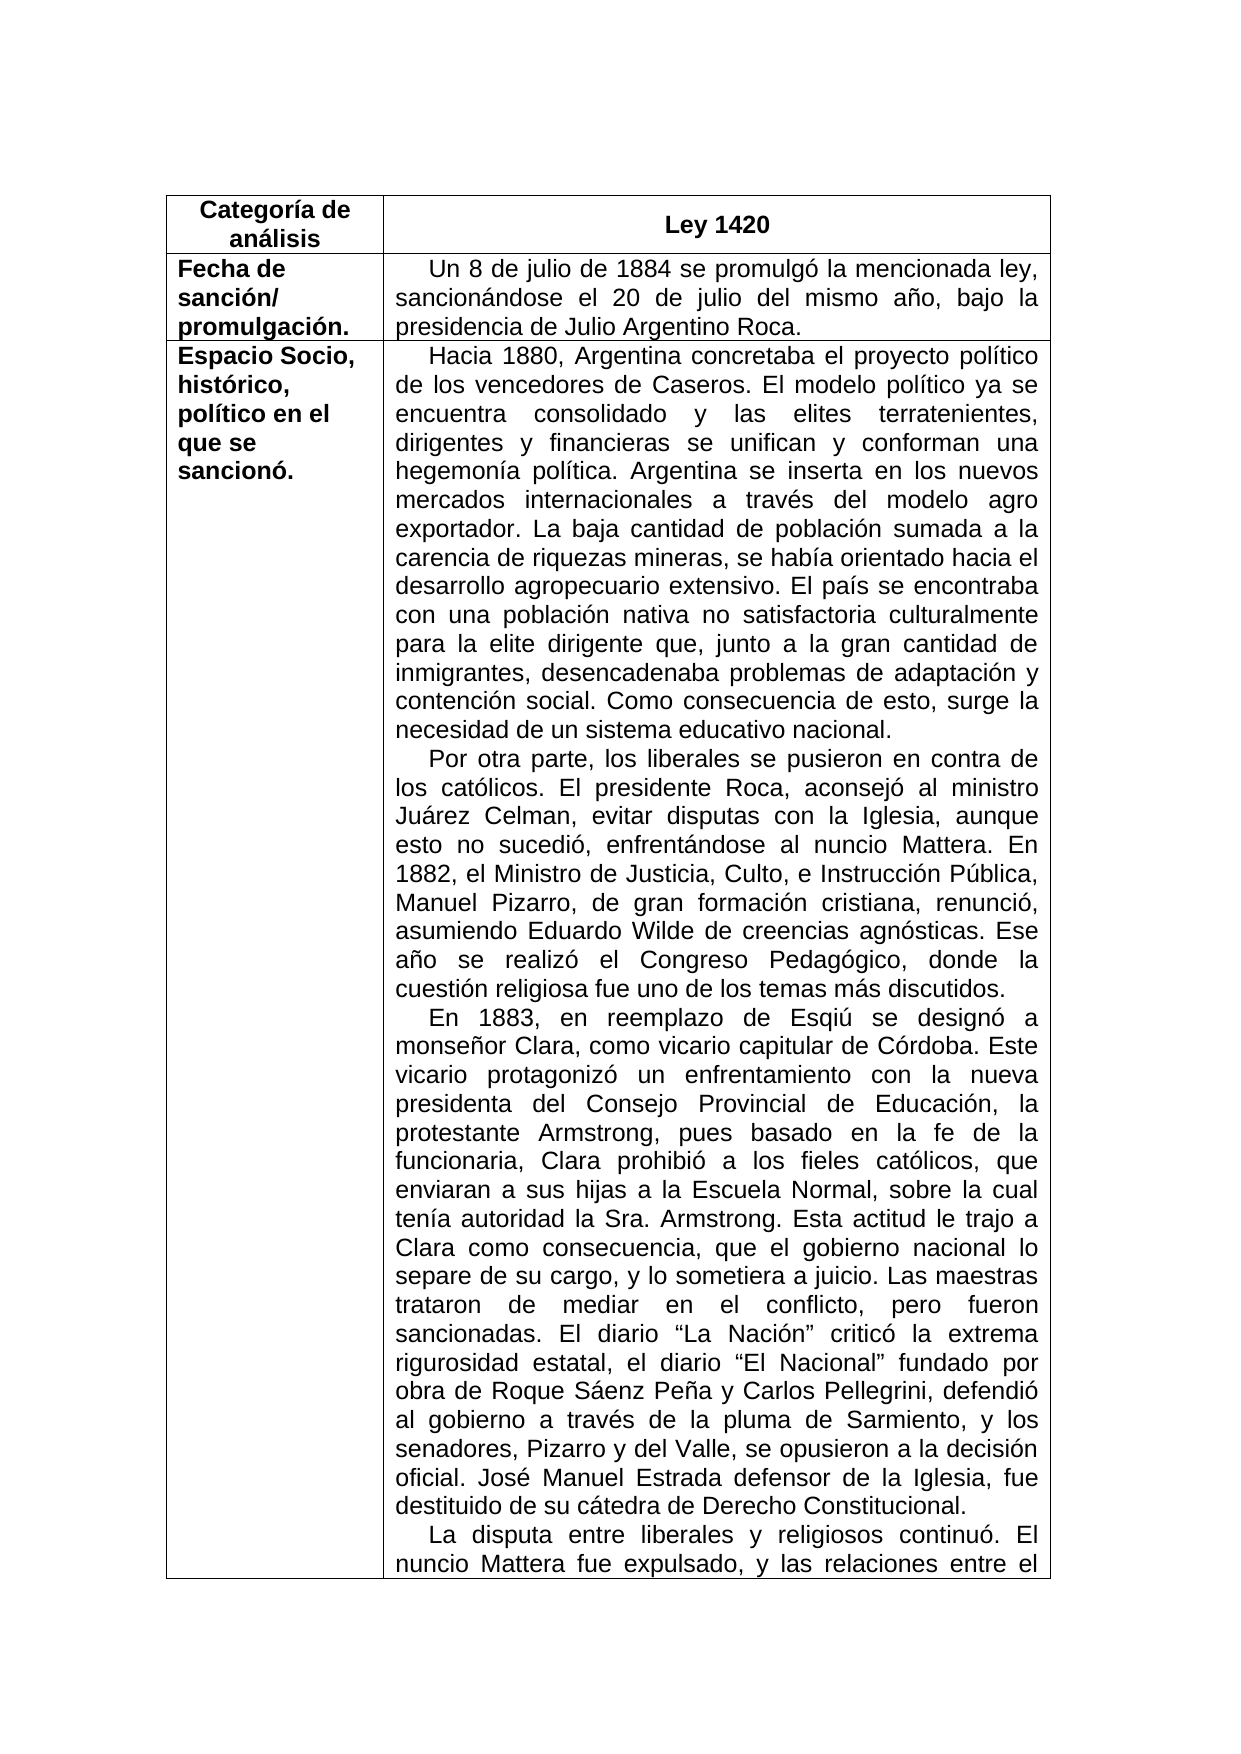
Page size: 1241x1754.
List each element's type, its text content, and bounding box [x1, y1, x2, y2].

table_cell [384, 341, 1050, 1578]
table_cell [167, 341, 383, 1578]
table_header Categoría de análisis [167, 196, 383, 253]
table_header Ley 1420 [384, 196, 1050, 253]
table_cell Fecha de sanción/ promulgación. [167, 254, 383, 340]
table_cell Un 8 de julio de 1884 se promulgó la mencionada ley, sancionándose el 20 de julio del mismo año, bajo la presidencia de Julio Argentino Roca. [384, 254, 1050, 340]
